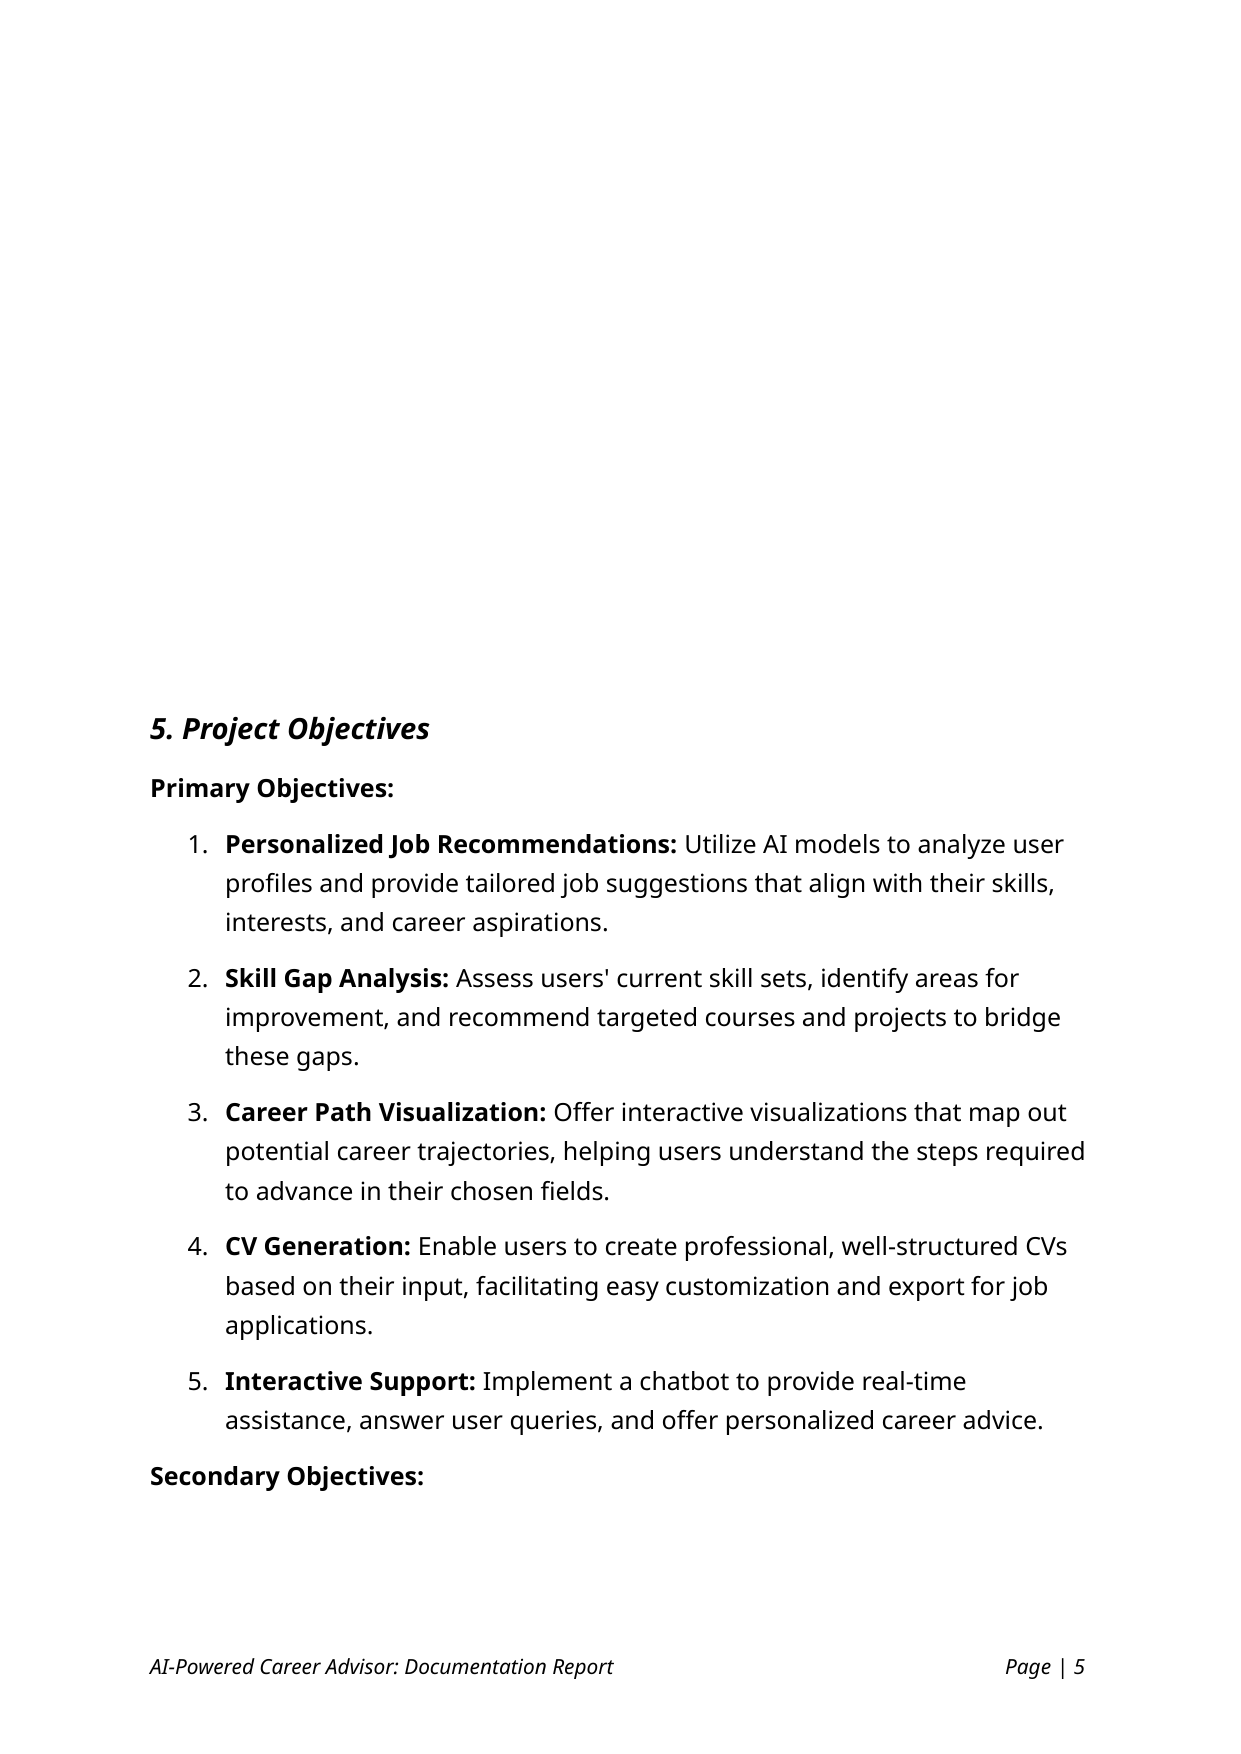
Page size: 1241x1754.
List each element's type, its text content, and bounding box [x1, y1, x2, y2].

text Primary Objectives: [150, 771, 1090, 805]
text Secondary Objectives: [150, 1458, 1090, 1492]
list Skill Gap Analysis: Assess users' current skill sets, identify areas for improvement, and recommend targeted courses and projects to bridge these gaps. [187, 961, 1090, 1073]
text 5. Project Objectives [150, 708, 1090, 748]
list CV Generation: Enable users to create professional, well-structured CVs based on their input, facilitating easy customization and export for job applications. [187, 1229, 1090, 1341]
list Career Path Visualization: Offer interactive visualizations that map out potential career trajectories, helping users understand the steps required to advance in their chosen fields. [187, 1095, 1090, 1207]
list Interactive Support: Implement a chatbot to provide real-time assistance, answer user queries, and offer personalized career advice. [187, 1363, 1090, 1436]
list Personalized Job Recommendations: Utilize AI models to analyze user profiles and provide tailored job suggestions that align with their skills, interests, and career aspirations. [187, 826, 1090, 939]
